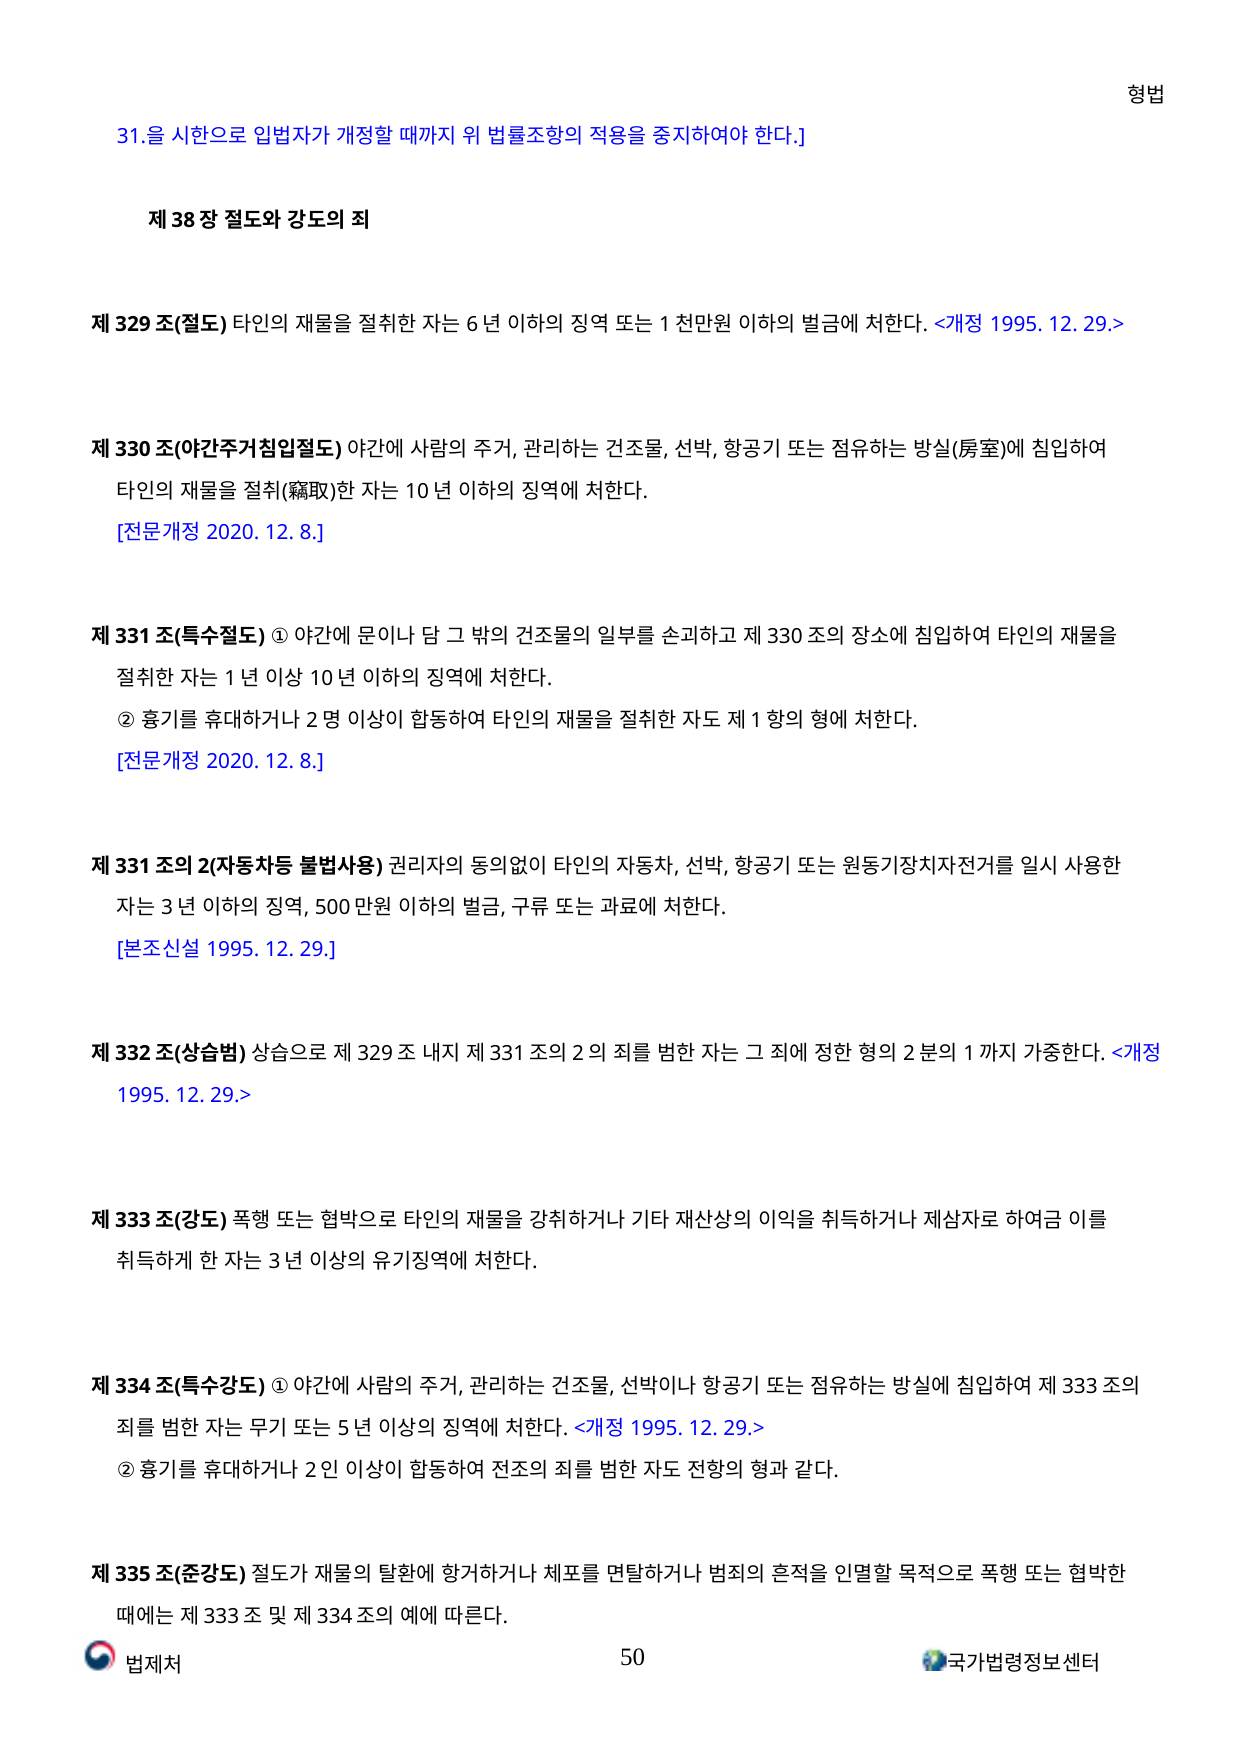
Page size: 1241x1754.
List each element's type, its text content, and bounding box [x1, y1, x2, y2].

text 제331조의2(자동차등 불법사용) 권리자의 동의없이 타인의 자동차, 선박, 항공기 또는 원동기장치자전거를 일시 사용한 자는 3년 이하의 징역, 500만원 이하의 벌금, 구류 또는 과료에 처한다. [92, 837, 1165, 921]
text ② 흉기를 휴대하거나 2명 이상이 합동하여 타인의 재물을 절취한 자도 제1항의 형에 처한다. [117, 692, 1165, 733]
text 제334조(특수강도) ①야간에 사람의 주거, 관리하는 건조물, 선박이나 항공기 또는 점유하는 방실에 침입하여 제333조의 죄를 범한 자는 무기 또는 5년 이상의 징역에 처한다. <개정 1995. 12. 29.> [92, 1358, 1165, 1442]
text 제333조(강도) 폭행 또는 협박으로 타인의 재물을 강취하거나 기타 재산상의 이익을 취득하거나 제삼자로 하여금 이를 취득하게 한 자는 3년 이상의 유기징역에 처한다. [92, 1192, 1165, 1275]
text [전문개정 2020. 12. 8.] [117, 733, 1165, 775]
text 제331조(특수절도) ① 야간에 문이나 담 그 밖의 건조물의 일부를 손괴하고 제330조의 장소에 침입하여 타인의 재물을 절취한 자는 1년 이상 10년 이하의 징역에 처한다. [92, 608, 1165, 692]
text 제335조(준강도) 절도가 재물의 탈환에 항거하거나 체포를 면탈하거나 범죄의 흔적을 인멸할 목적으로 폭행 또는 협박한 때에는 제333조 및 제334조의 예에 따른다. [92, 1546, 1165, 1629]
text 제332조(상습범) 상습으로 제329조 내지 제331조의2의 죄를 범한 자는 그 죄에 정한 형의 2분의 1까지 가중한다. <개정 1995. 12. 29.> [92, 1025, 1165, 1108]
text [117, 108, 1165, 150]
text 제330조(야간주거침입절도) 야간에 사람의 주거, 관리하는 건조물, 선박, 항공기 또는 점유하는 방실(房室)에 침입하여 타인의 재물을 절취(竊取)한 자는 10년 이하의 징역에 처한다. [92, 421, 1165, 504]
picture [892, 1637, 947, 1671]
text [전문개정 2020. 12. 8.] [117, 504, 1165, 546]
text 제38장 절도와 강도의 죄 [148, 192, 1165, 233]
text ②흉기를 휴대하거나 2인 이상이 합동하여 전조의 죄를 범한 자도 전항의 형과 같다. [117, 1442, 1165, 1483]
picture [75, 1637, 126, 1673]
text [본조신설 1995. 12. 29.] [117, 921, 1165, 962]
text 제329조(절도) 타인의 재물을 절취한 자는 6년 이하의 징역 또는 1천만원 이하의 벌금에 처한다. <개정 1995. 12. 29.> [92, 296, 1165, 337]
